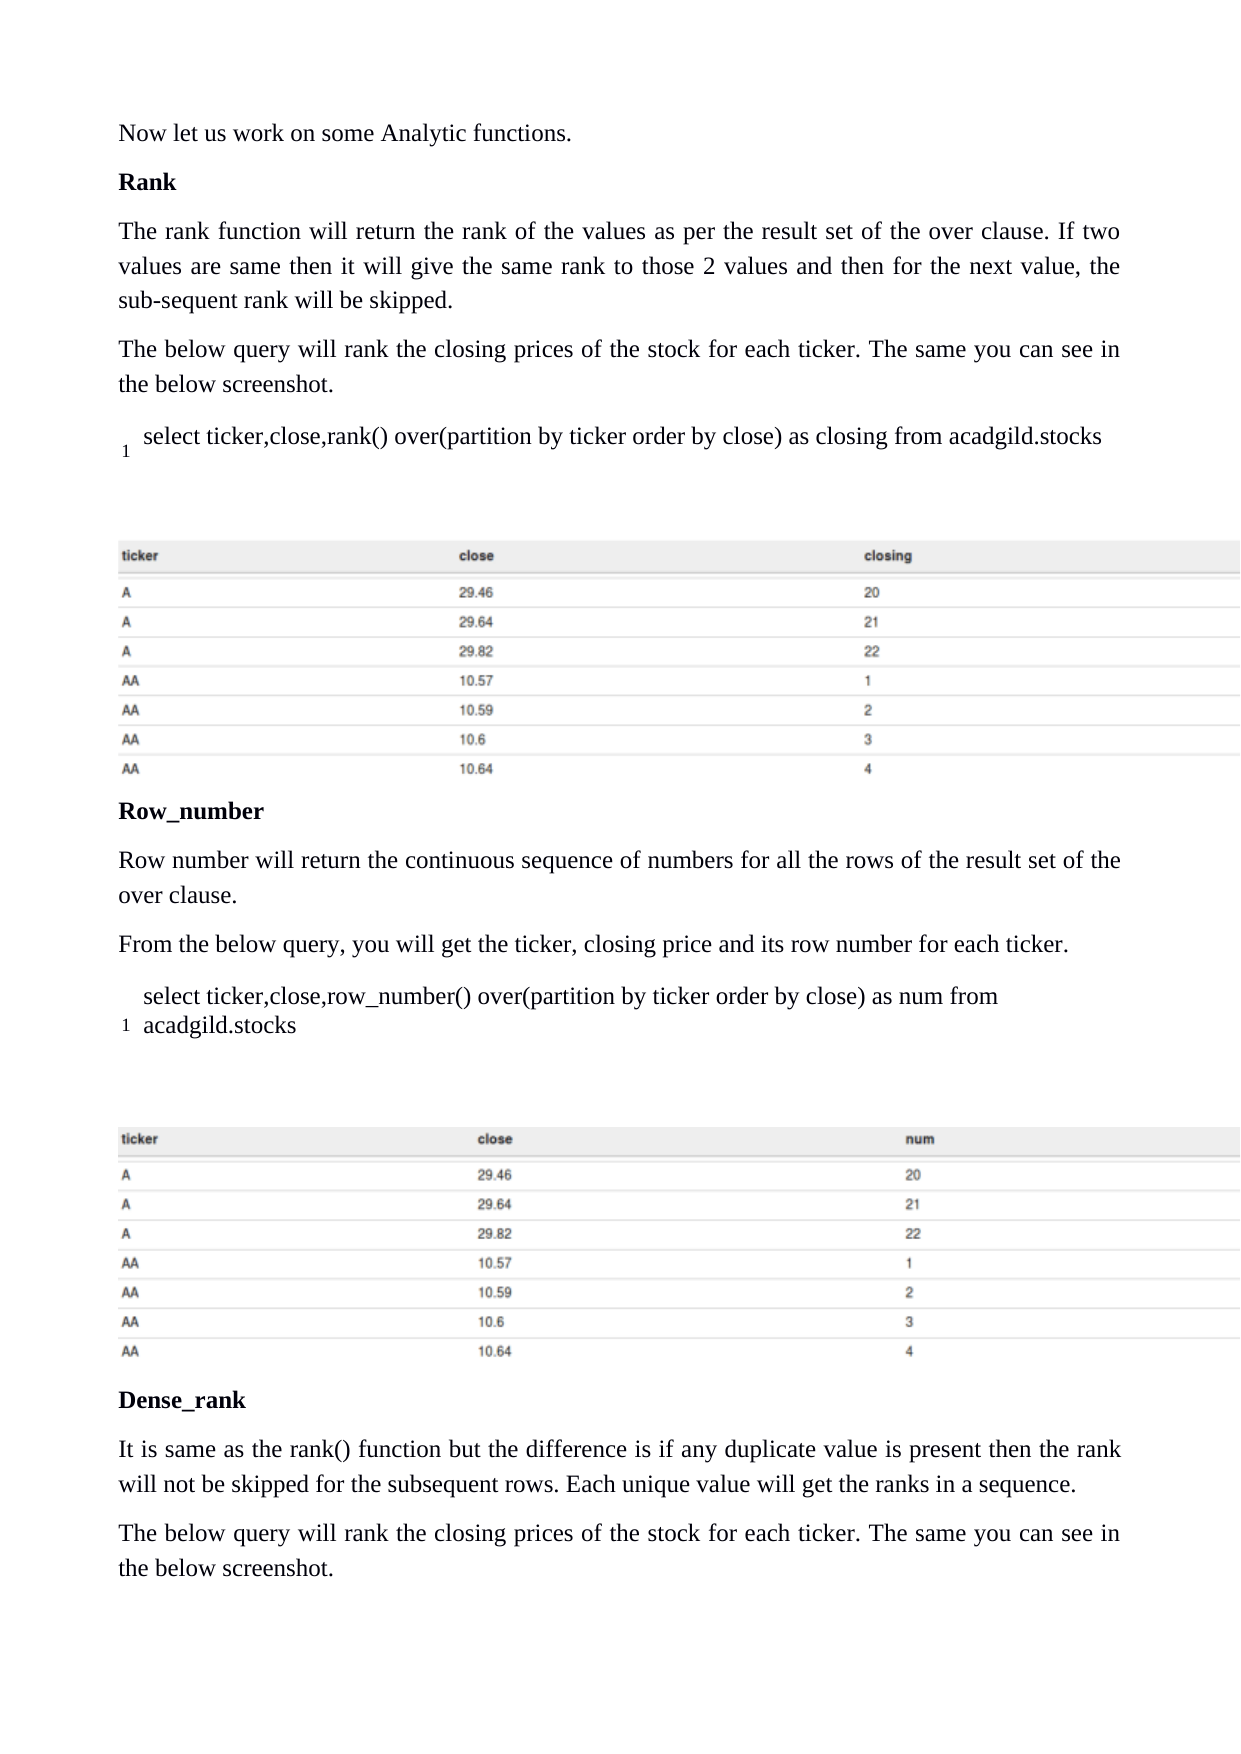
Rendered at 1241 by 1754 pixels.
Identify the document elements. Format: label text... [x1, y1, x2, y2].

text Dense_rank [118, 1386, 1122, 1414]
table_header 1 [118, 418, 140, 481]
text The rank function will return the rank of the values as per the result set of the over clause. If two values are same then it will give the same rank to those 2 values and then for the next value, the sub-sequent rank will be skipped. [118, 216, 1122, 314]
text Row_number [118, 796, 1122, 825]
text Rank [118, 167, 1122, 196]
picture [118, 1127, 1241, 1366]
text From the below query, you will get the ticker, closing price and its row number for each ticker. [118, 929, 1122, 958]
table_header 1 [118, 978, 140, 1070]
table_header select ticker,close,rank() over(partition by ticker order by close) as closing from acadgild.stocks [140, 418, 1109, 481]
text Row number will return the continuous sequence of numbers for all the rows of the result set of the over clause. [118, 846, 1122, 909]
table_header select ticker,close,row_number() over(partition by ticker order by close) as num from acadgild.stocks [140, 978, 1122, 1070]
picture [118, 538, 1241, 777]
text The below query will rank the closing prices of the stock for each ticker. The same you can see in the below screenshot. [118, 334, 1122, 397]
text Now let us work on some Analytic functions. [118, 118, 1122, 147]
text It is same as the rank() function but the difference is if any duplicate value is present then the rank will not be skipped for the subsequent rows. Each unique value will get the ranks in a sequence. [118, 1434, 1122, 1498]
text The below query will rank the closing prices of the stock for each ticker. The same you can see in the below screenshot. [118, 1518, 1122, 1581]
